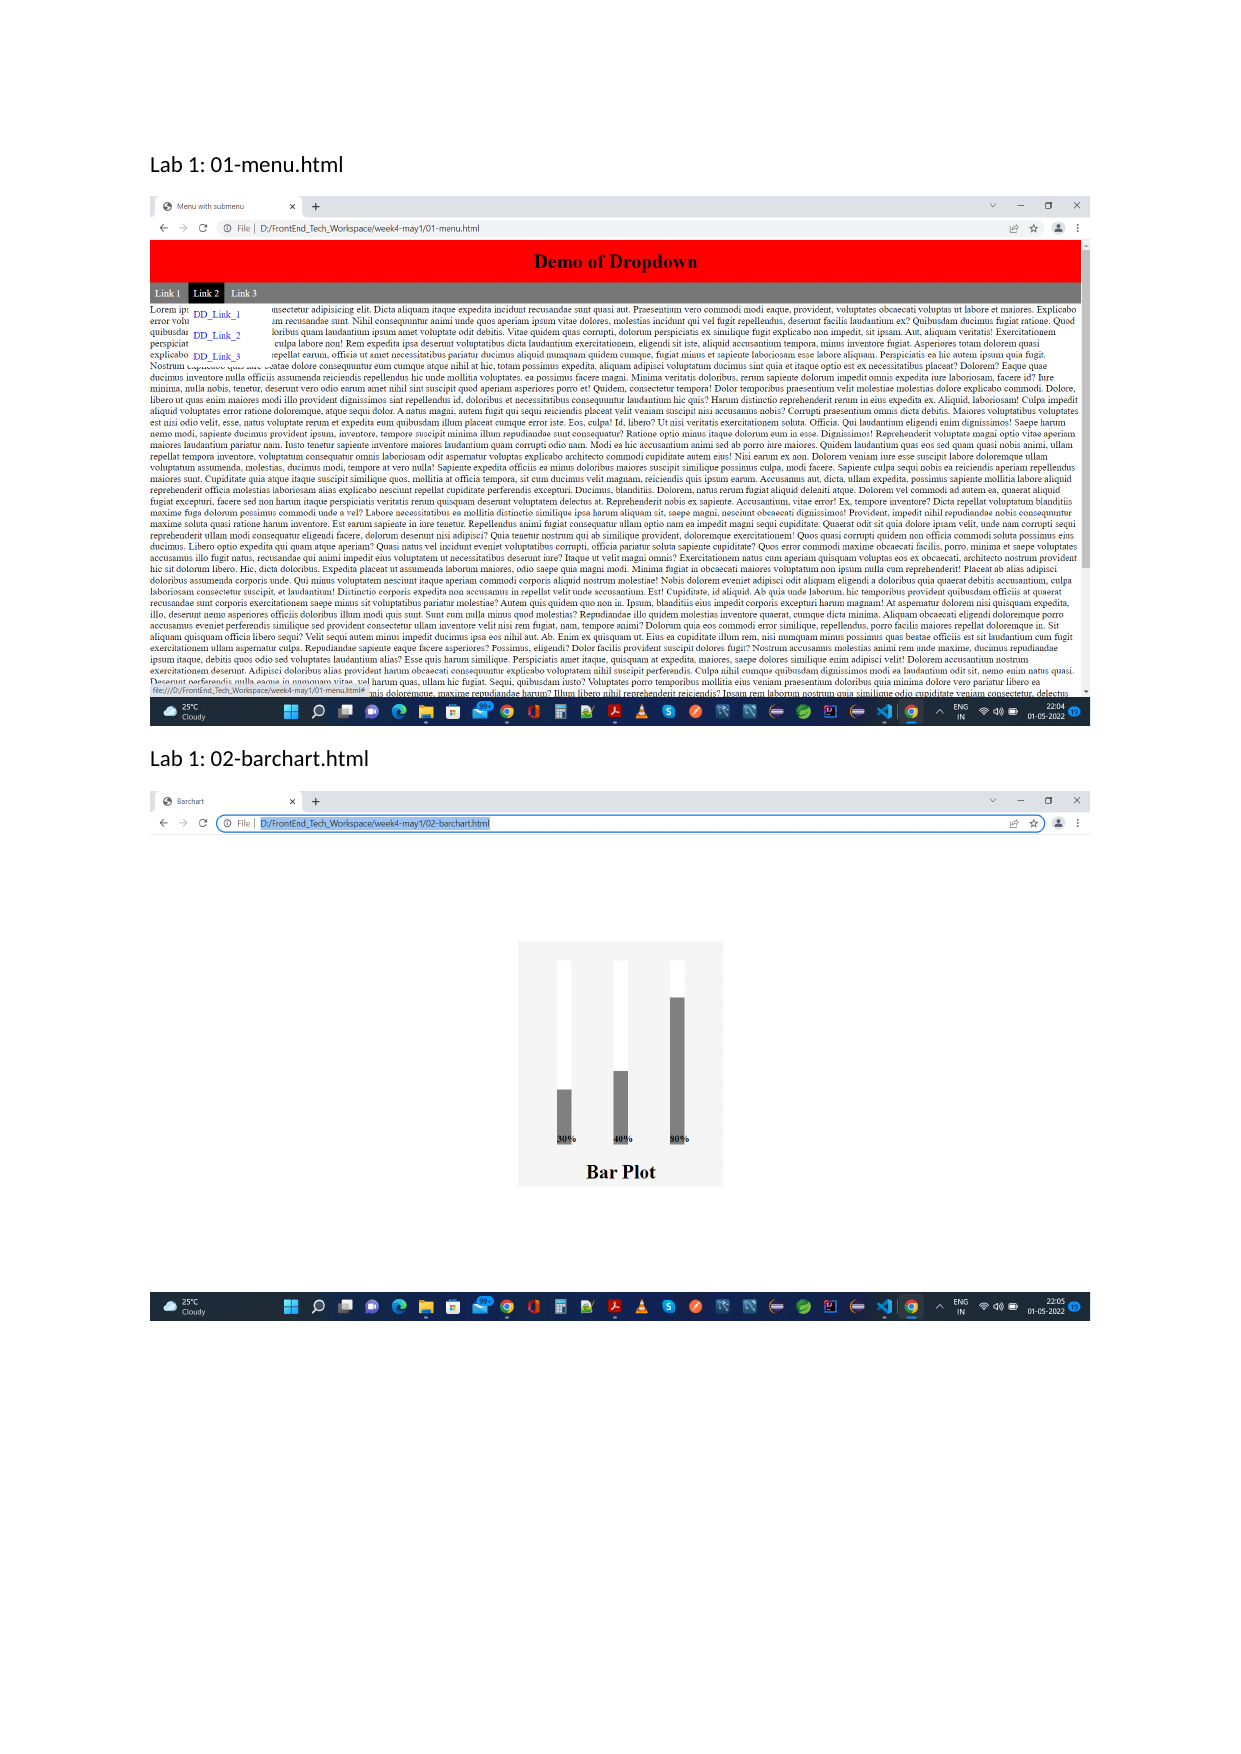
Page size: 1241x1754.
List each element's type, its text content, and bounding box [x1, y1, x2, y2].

picture [150, 791, 1091, 1321]
text Lab 1: 02-barchart.html [150, 744, 1090, 773]
picture [150, 196, 1091, 726]
text Lab 1: 01-menu.html [150, 150, 1090, 178]
